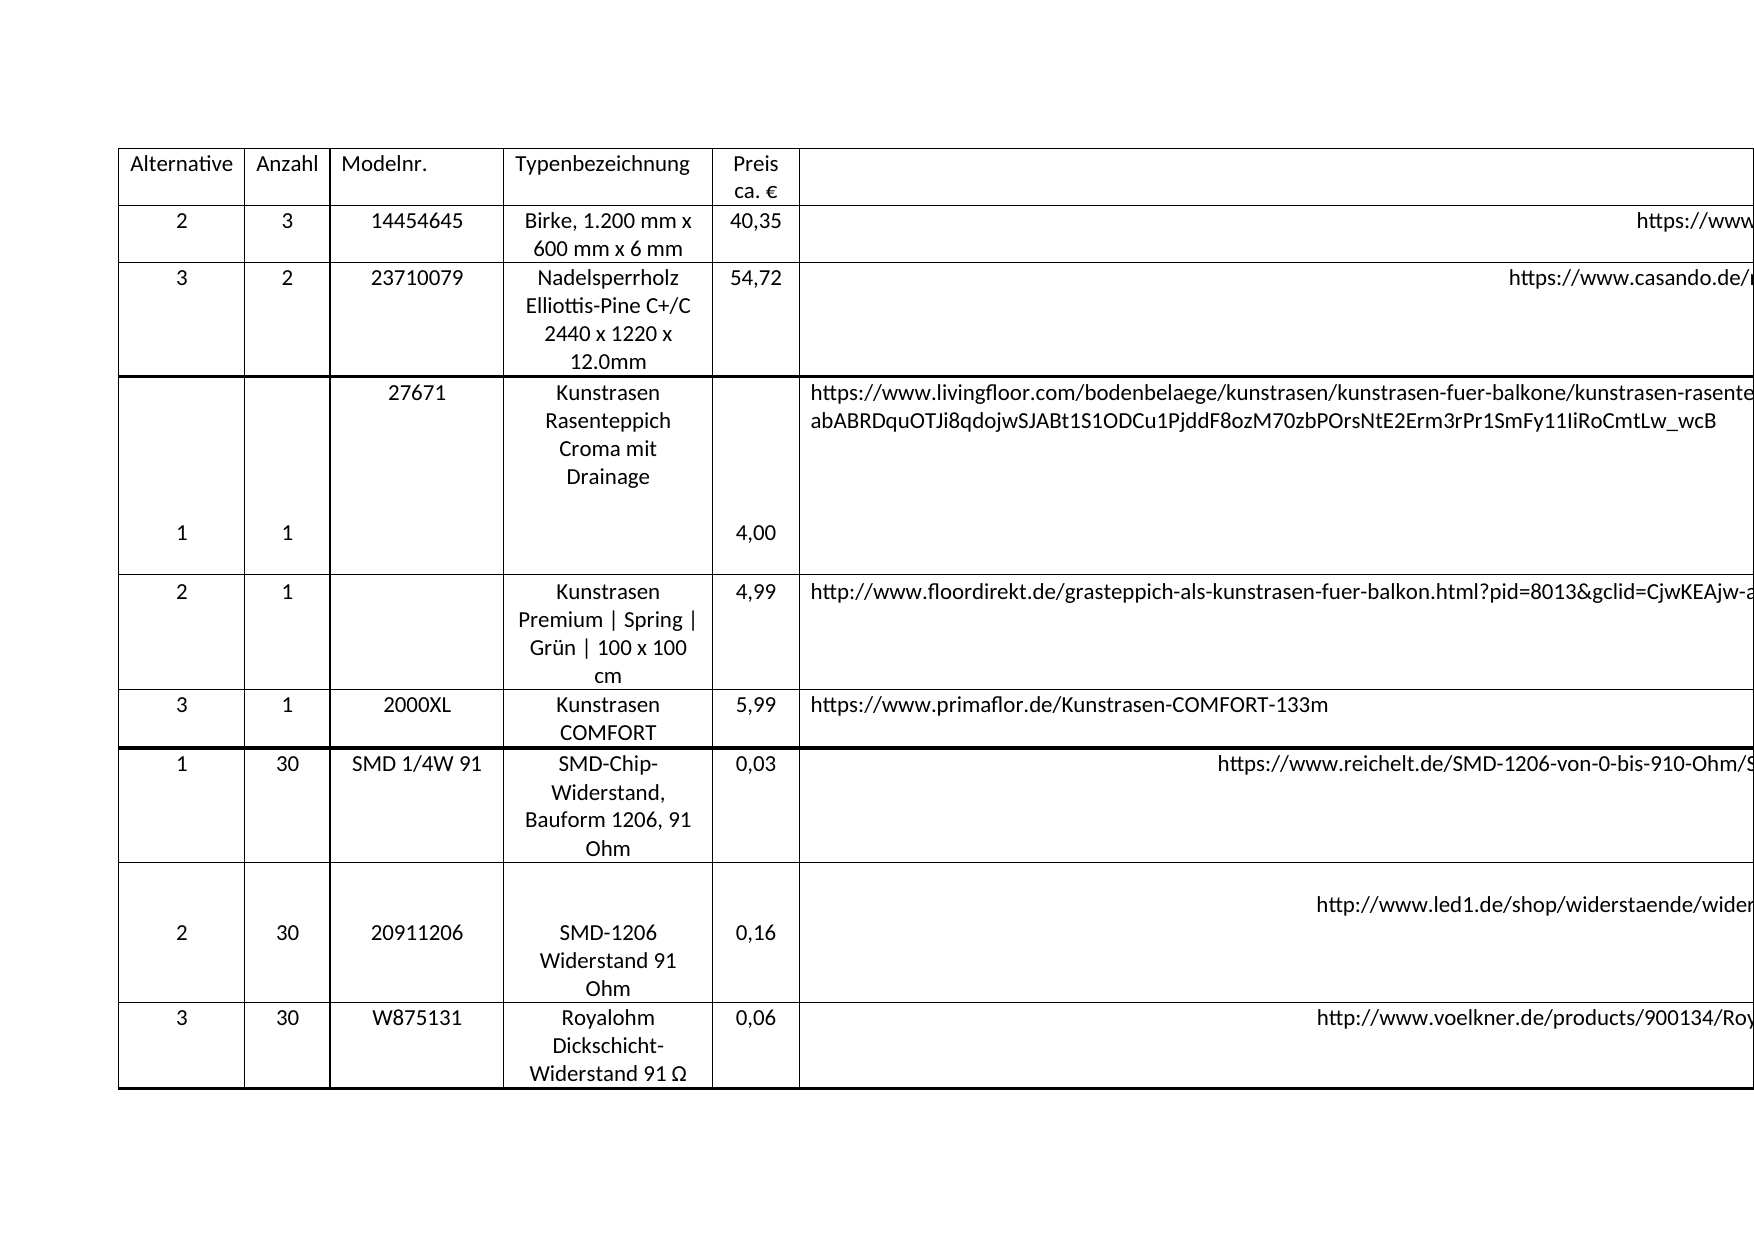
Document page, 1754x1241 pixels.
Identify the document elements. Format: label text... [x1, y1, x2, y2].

table_cell 1 [119, 750, 244, 862]
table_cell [504, 1003, 712, 1087]
table_cell https://www.reichelt.de/SMD-1206-von-0-bis-910-Ohm/SMD-1-4W-91/3/index.html?ACTION=3&LA=2&ARTICLE=18385&GROUPID=7973&artnr=SMD+1%2F4W+91 [800, 750, 1753, 862]
table_cell SMD-Chip-Widerstand, Bauform 1206, 91 Ohm [504, 750, 712, 862]
table_cell 4,00 [713, 378, 799, 574]
table_cell SMD 1/4W 91 [331, 750, 503, 862]
table_cell 2 [245, 263, 329, 375]
table_cell Birke, 1.200 mm x 600 mm x 6 mm [504, 206, 712, 262]
table_cell 1 [245, 575, 329, 689]
table_header Alternative [119, 149, 244, 205]
table_cell 30 [245, 863, 329, 1002]
table_cell https://www.bauhaus.info/sperrholzplatten/multiplexplatte-/p/14454645 [800, 206, 1753, 262]
table_header Modelnr. [331, 149, 503, 205]
table_cell Kunstrasen Premium | Spring | Grün | 100 x 100 cm [504, 575, 712, 689]
table_header Link [800, 149, 1753, 205]
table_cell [800, 1003, 1753, 1087]
table_cell 5,99 [713, 690, 799, 746]
table_cell 3 [119, 1003, 244, 1087]
table_cell W875131 [331, 1003, 503, 1087]
table_cell 1 [245, 690, 329, 746]
table_cell Nadelsperrholz Elliottis-Pine C+/C 2440 x 1220 x 12.0mm [504, 263, 712, 375]
table_cell 0,16 [713, 863, 799, 1002]
table_header Preis ca. € [713, 149, 799, 205]
table_cell 30 [245, 750, 329, 862]
table_cell 3 [119, 690, 244, 746]
table_cell 1 [245, 378, 329, 574]
table_cell Kunstrasen COMFORT [504, 690, 712, 746]
table_cell 3 [119, 263, 244, 375]
table_cell 2 [119, 863, 244, 1002]
table_cell http://www.floordirekt.de/grasteppich-als-kunstrasen-fuer-balkon.html?pid=8013&gclid=CjwKEAjw-abABRDquOTJi8qdojwSJABt1S1Od-nrzQdVnk-n5ec5nSHRVRo6cDGlQt0kqsm92DwPPBoCeQvw_wcB [800, 575, 1753, 689]
table_cell 14454645 [331, 206, 503, 262]
table_cell 30 [245, 1003, 329, 1087]
table_cell 0,03 [713, 750, 799, 862]
table_cell 0,06 [713, 1003, 799, 1087]
table_cell 20911206 [331, 863, 503, 1002]
table_header Typenbezeichnung [504, 149, 712, 205]
table_cell http://www.led1.de/shop/widerstaende/widerstaende-smd-1206/smd-1206-widerstand-91-ohm.html?xploidID=g9iagipv7mt8c46g04ggrbkf93 [800, 863, 1753, 1002]
table_cell https://www.primaflor.de/Kunstrasen-COMFORT-133m [800, 690, 1753, 746]
table_cell Kunstrasen Rasenteppich Croma mit Drainage [504, 378, 712, 574]
table_cell 2 [119, 206, 244, 262]
table_cell 27671 [331, 378, 503, 574]
table_cell 4,99 [713, 575, 799, 689]
table_cell SMD-1206 Widerstand 91 Ohm [504, 863, 712, 1002]
table_cell 1 [119, 378, 244, 574]
table_cell 23710079 [331, 263, 503, 375]
table_cell 54,72 [713, 263, 799, 375]
table_cell 2 [119, 575, 244, 689]
table_cell 2000XL [331, 690, 503, 746]
table_cell https://www.livingfloor.com/bodenbelaege/kunstrasen/kunstrasen-fuer-balkone/kunstrasen-rasenteppich-croma-mit-drainage-1-00-m/a-27671/?ReferrerID=7.00&gclid=CjwKEAjw-abABRDquOTJi8qdojwSJABt1S1ODCu1PjddF8ozM70zbPOrsNtE2Erm3rPr1SmFy11IiRoCmtLw_wcB [800, 378, 1753, 574]
table_cell [331, 575, 503, 689]
table_header Anzahl [245, 149, 329, 205]
table_cell https://www.casando.de/nadelsperrholz-elliottis-pine-c-c-2440-x-1220-x-120mm-23710079-produkt/ [800, 263, 1753, 375]
table_cell 40,35 [713, 206, 799, 262]
table_cell 3 [245, 206, 329, 262]
